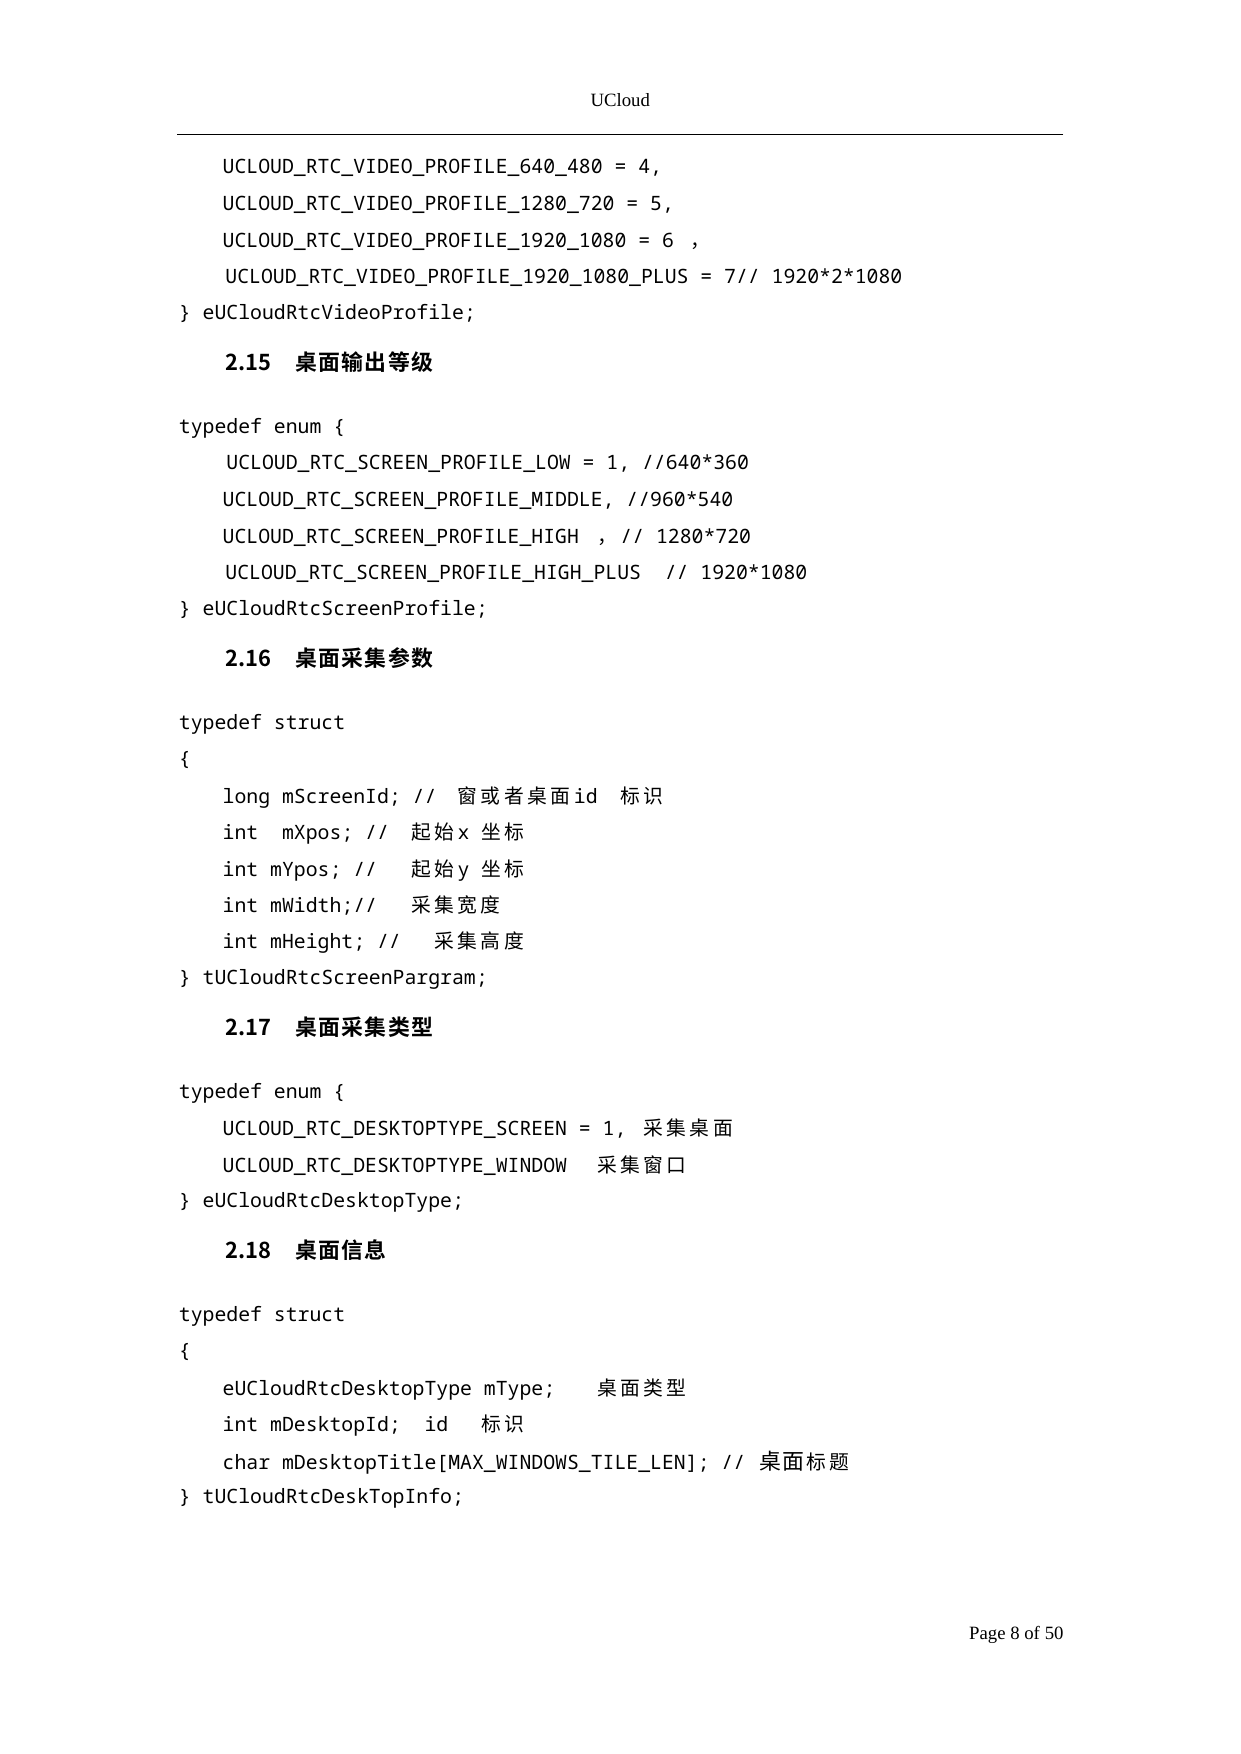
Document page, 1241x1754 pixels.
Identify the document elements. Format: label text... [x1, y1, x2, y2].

text UCLOUD_RTC_SCREEN_PROFILE_HIGH，// 1280*720 [179, 517, 1061, 553]
text UCLOUD_RTC_SCREEN_PROFILE_HIGH_PLUS // 1920*1080 [179, 553, 1061, 590]
text long mScreenId; // 窗或者桌面id标识 [179, 776, 1061, 813]
text UCLOUD_RTC_VIDEO_PROFILE_1920_1080_PLUS = 7// 1920*2*1080 [179, 257, 1061, 294]
text typedef struct [179, 1296, 1061, 1332]
text int mWidth;// 采集宽度 [179, 886, 1061, 922]
text UCLOUD_RTC_VIDEO_PROFILE_1920_1080 = 6， [179, 221, 1061, 257]
text int mDesktopId; id 标识 [179, 1405, 1061, 1441]
text UCLOUD_RTC_SCREEN_PROFILE_LOW = 1, //640*360 [179, 444, 1061, 480]
text int mXpos; // 起始x坐标 [179, 813, 1061, 849]
text } eUCloudRtcVideoProfile; [179, 294, 1061, 330]
text typedef enum { [179, 1072, 1061, 1109]
text int mHeight; // 采集高度 [179, 922, 1061, 959]
text } eUCloudRtcScreenProfile; [179, 590, 1061, 626]
text } eUCloudRtcDesktopType; [179, 1182, 1061, 1218]
text UCLOUD_RTC_DESKTOPTYPE_SCREEN = 1, 采集桌面 [179, 1109, 1061, 1145]
text char mDesktopTitle[MAX_WINDOWS_TILE_LEN]; //桌面标题 [179, 1441, 1061, 1478]
subtitle 桌面信息 [223, 1231, 1061, 1267]
text eUCloudRtcDesktopType mType; 桌面类型 [179, 1368, 1061, 1405]
subtitle 桌面输出等级 [223, 343, 1061, 379]
text { [179, 1332, 1061, 1368]
text } tUCloudRtcScreenPargram; [179, 959, 1061, 995]
subtitle 桌面采集类型 [223, 1008, 1061, 1044]
subtitle 桌面采集参数 [223, 639, 1061, 675]
text UCLOUD_RTC_VIDEO_PROFILE_1280_720 = 5, [179, 184, 1061, 221]
text UCLOUD_RTC_DESKTOPTYPE_WINDOW 采集窗口 [179, 1145, 1061, 1182]
text typedef struct [179, 703, 1061, 740]
text int mYpos; // 起始y坐标 [179, 849, 1061, 886]
text } tUCloudRtcDeskTopInfo; [179, 1478, 1061, 1514]
text UCLOUD_RTC_SCREEN_PROFILE_MIDDLE, //960*540 [179, 480, 1061, 517]
text typedef enum { [179, 407, 1061, 444]
text { [179, 740, 1061, 776]
text UCLOUD_RTC_VIDEO_PROFILE_640_480 = 4, [179, 148, 1061, 184]
